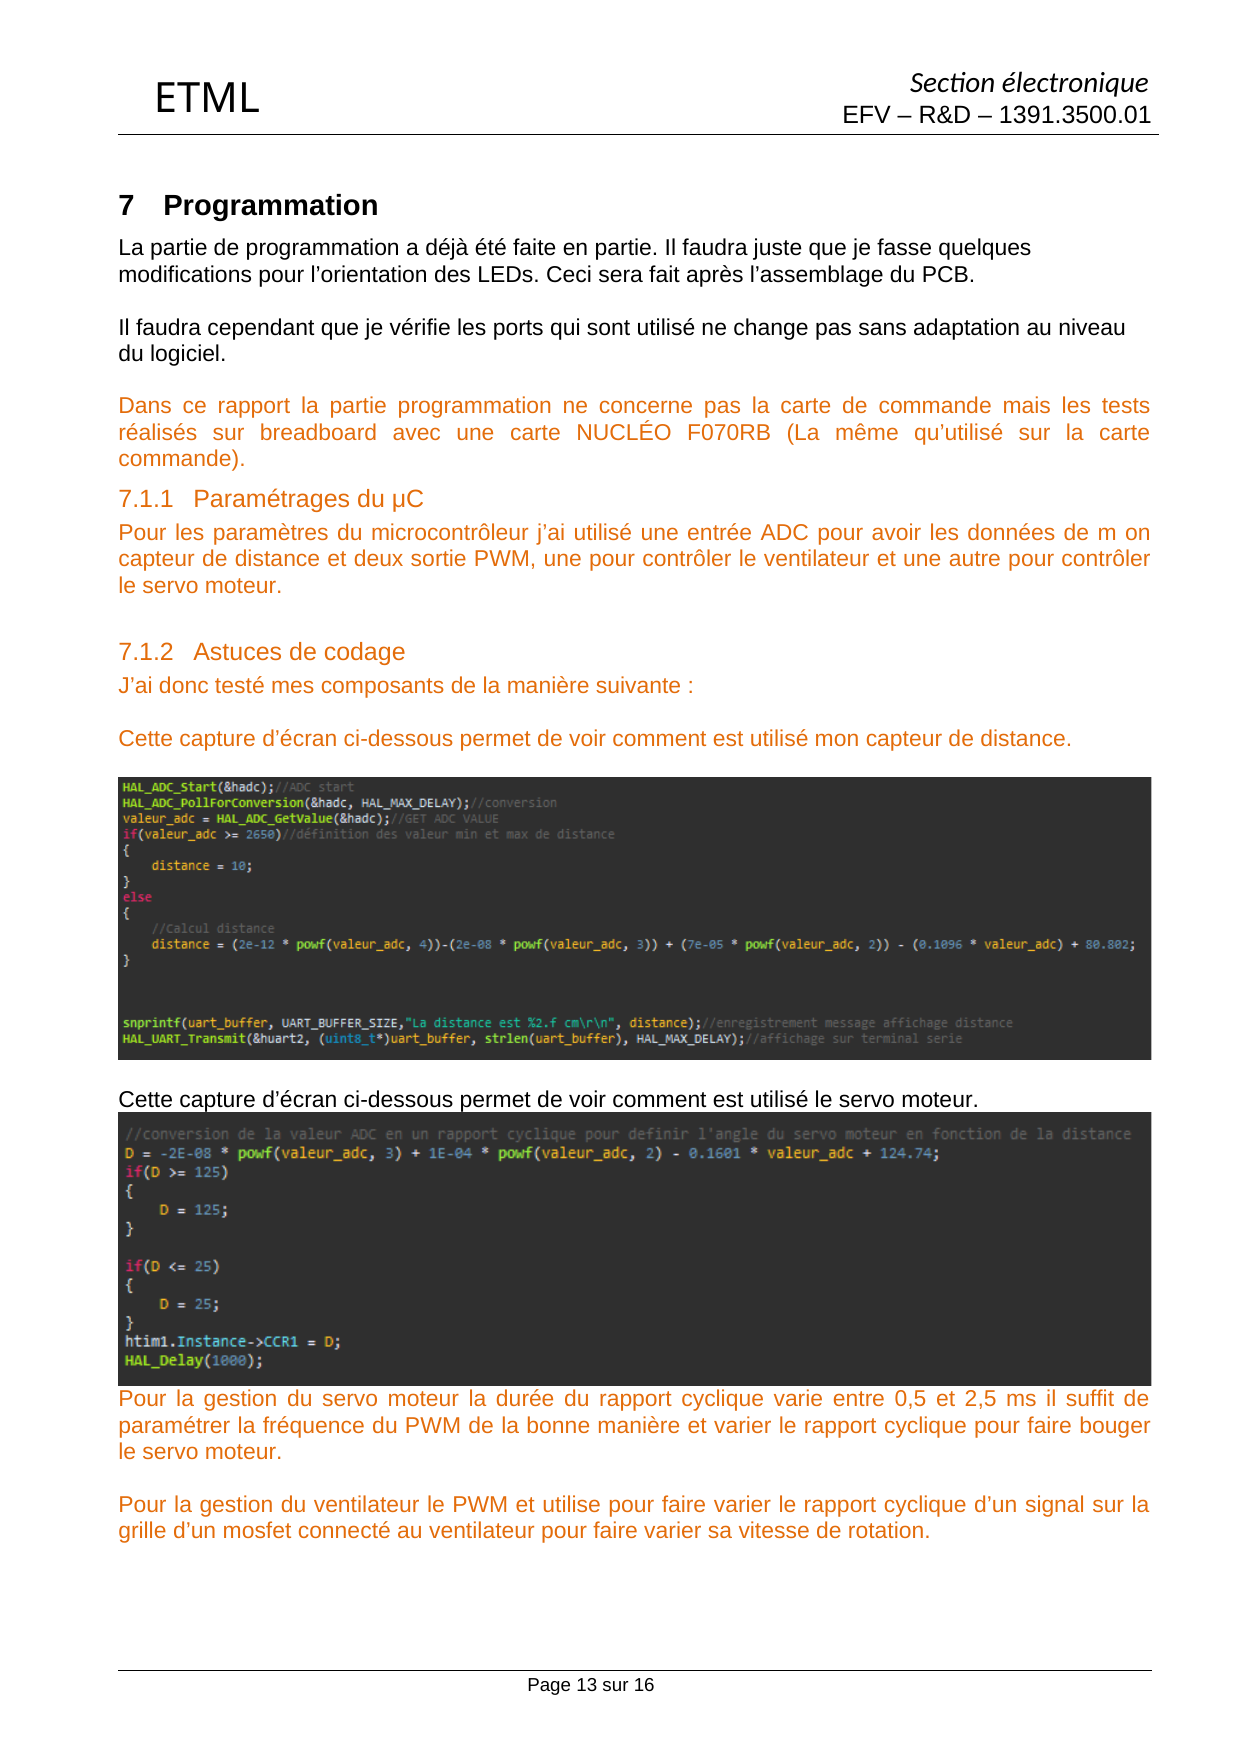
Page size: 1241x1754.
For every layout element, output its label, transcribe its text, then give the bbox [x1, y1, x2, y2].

subtitle Paramétrages du μC [118, 484, 1152, 513]
subtitle Programmation [118, 188, 1152, 222]
text La partie de programmation a déjà été faite en partie. Il faudra juste que je fasse quelques modifications pour l’orientation des LEDs. Ceci sera fait après l’assemblage du PCB. [118, 234, 1152, 287]
subtitle Astuces de codage [118, 637, 1152, 666]
text Cette capture d’écran ci-dessous permet de voir comment est utilisé le servo moteur. [118, 1086, 1152, 1112]
picture [118, 1112, 1152, 1386]
text Cette capture d’écran ci-dessous permet de voir comment est utilisé mon capteur de distance. [118, 725, 1152, 751]
text Pour les paramètres du microcontrôleur j’ai utilisé une entrée ADC pour avoir les données de m on capteur de distance et deux sortie PWM, une pour contrôler le ventilateur et une autre pour contrôler le servo moteur. [118, 519, 1152, 598]
text Dans ce rapport la partie programmation ne concerne pas la carte de commande mais les tests réalisés sur breadboard avec une carte NUCLÉO F070RB (La même qu’utilisé sur la carte commande). [118, 392, 1152, 472]
text Pour la gestion du ventilateur le PWM et utilise pour faire varier le rapport cyclique d’un signal sur la grille d’un mosfet connecté au ventilateur pour faire varier sa vitesse de rotation. [118, 1491, 1152, 1543]
text Il faudra cependant que je vérifie les ports qui sont utilisé ne change pas sans adaptation au niveau du logiciel. [118, 313, 1152, 366]
picture [118, 777, 1152, 1060]
text Pour la gestion du servo moteur la durée du rapport cyclique varie entre 0,5 et 2,5 ms il suffit de paramétrer la fréquence du PWM de la bonne manière et varier le rapport cyclique pour faire bouger le servo moteur. [118, 1386, 1152, 1464]
text J’ai donc testé mes composants de la manière suivante : [118, 672, 1152, 698]
